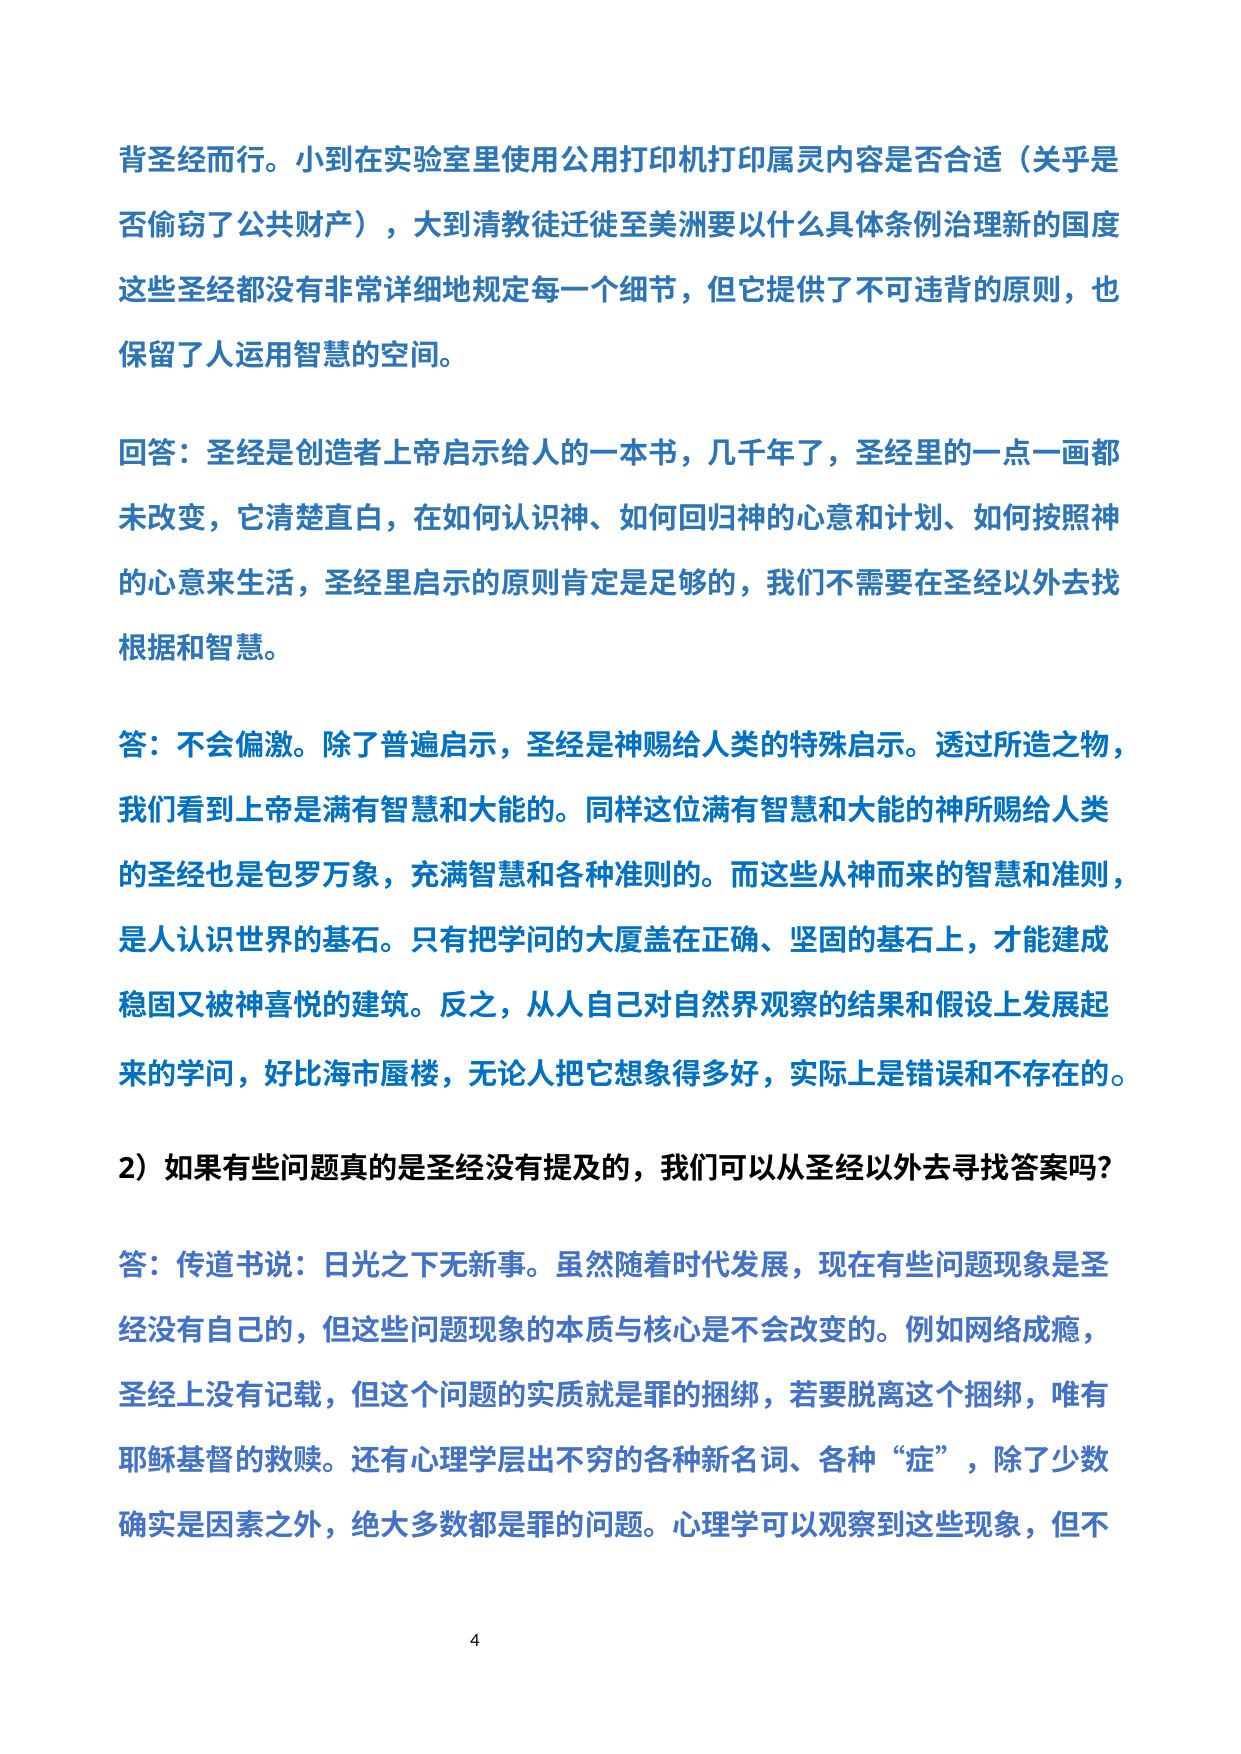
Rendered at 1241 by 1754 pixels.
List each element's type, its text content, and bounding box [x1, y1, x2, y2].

text 答：不会偏激。除了普遍启示，圣经是神赐给人类的特殊启示。透过所造之物，我们看到上帝是满有智慧和大能的。同样这位满有智慧和大能的神所赐给人类的圣经也是包罗万象，充满智慧和各种准则的。而这些从神而来的智慧和准则，是人认识世界的基石。只有把学问的大厦盖在正确、坚固的基石上，才能建成稳固又被神喜悦的建筑。反之，从人自己对自然界观察的结果和假设上发展起来的学问，好比海市蜃楼，无论人把它想象得多好，实际上是错误和不存在的。 [118, 710, 1122, 1100]
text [118, 125, 1122, 385]
list 回答：圣经是创造者上帝启示给人的一本书，几千年了，圣经里的一点一画都未改变，它清楚直白，在如何认识神、如何回归神的心意和计划、如何按照神的心意来生活，圣经里启示的原则肯定是足够的，我们不需要在圣经以外去找根据和智慧。 [118, 418, 1122, 678]
list 如果有些问题真的是圣经没有提及的，我们可以从圣经以外去寻找答案吗？ [118, 1133, 1122, 1198]
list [118, 1230, 1122, 1555]
